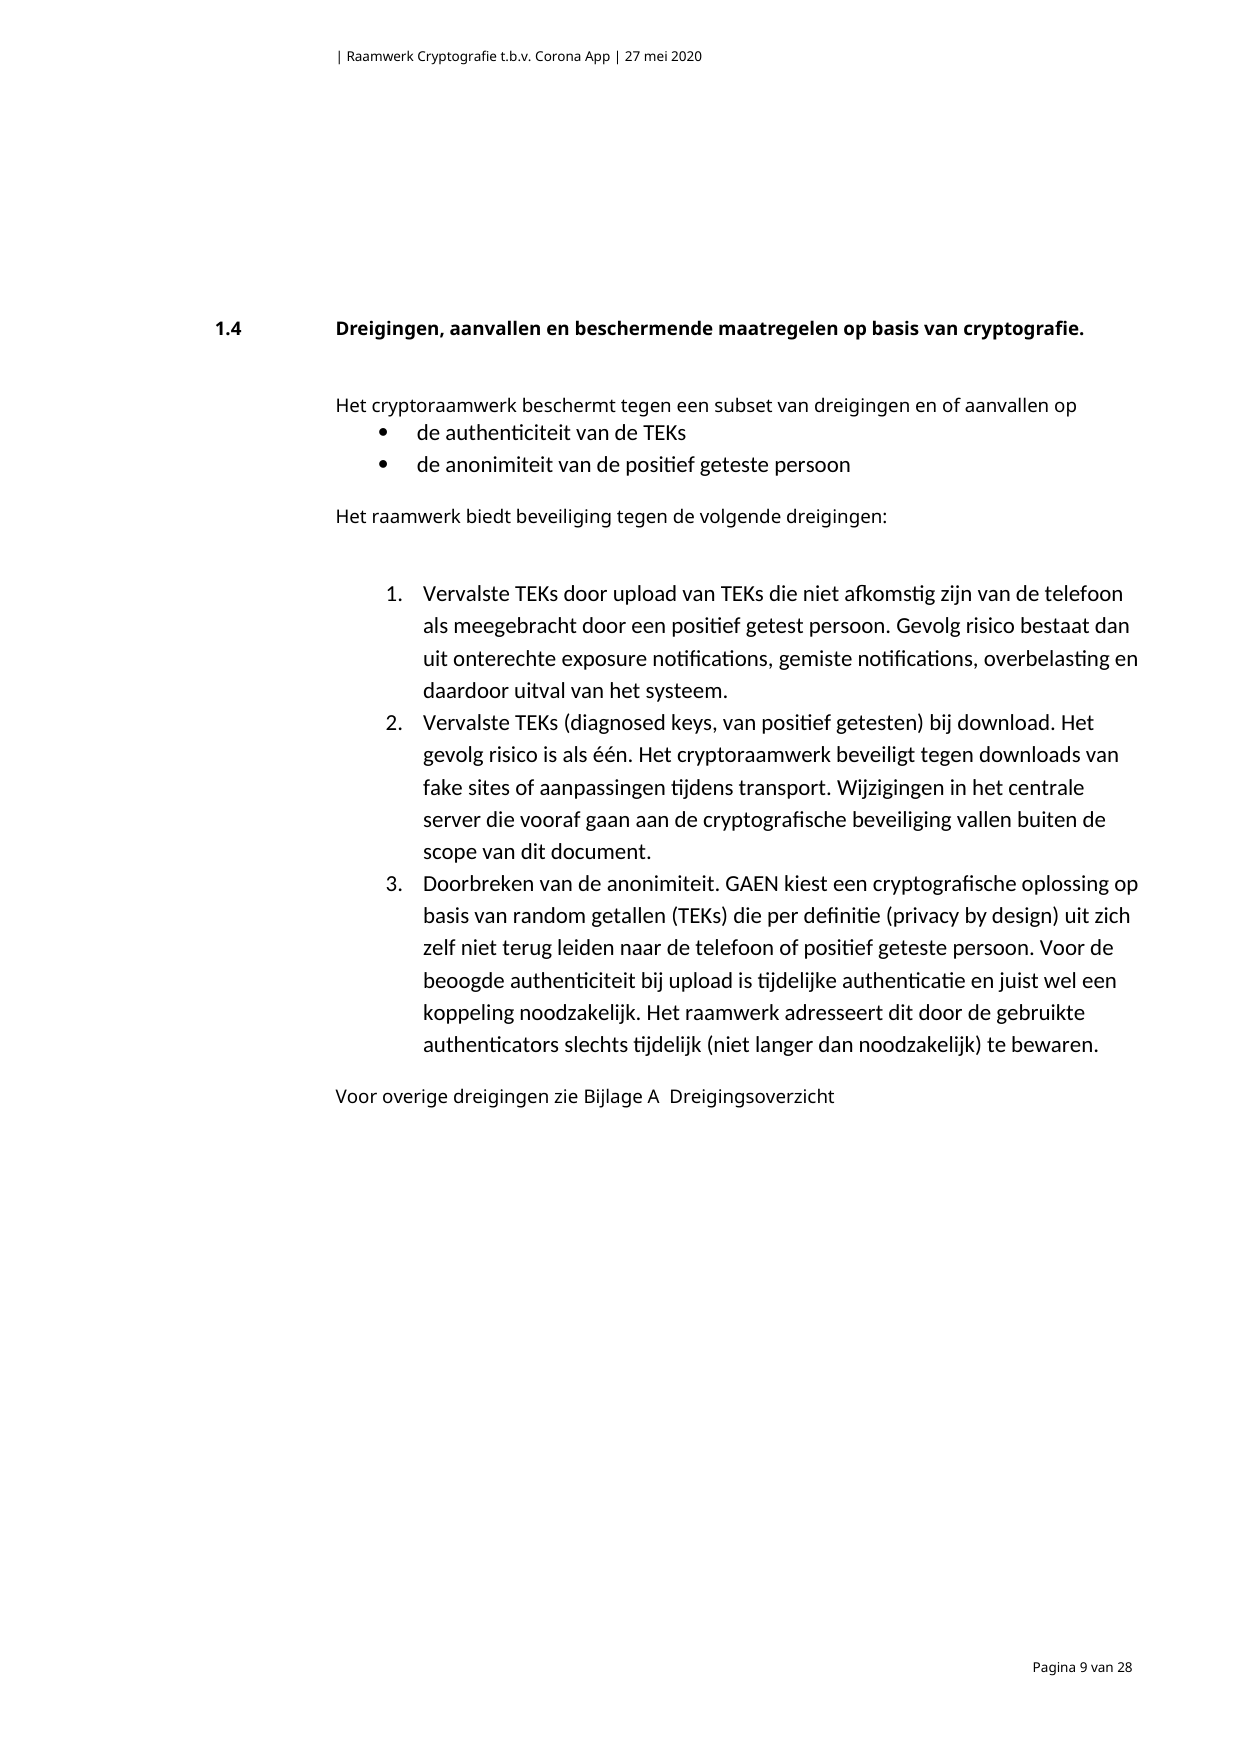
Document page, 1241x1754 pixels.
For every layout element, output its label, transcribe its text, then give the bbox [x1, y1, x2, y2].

list Doorbreken van de anonimiteit. GAEN kiest een cryptografische oplossing op basis van random getallen (TEKs) die per definitie (privacy by design) uit zich zelf niet terug leiden naar de telefoon of positief geteste persoon. Voor de beoogde authenticiteit bij upload is tijdelijke authenticatie en juist wel een koppeling noodzakelijk. Het raamwerk adresseert dit door de gebruikte authenticators slechts tijdelijk (niet langer dan noodzakelijk) te bewaren. [385, 869, 1140, 1058]
text Het raamwerk biedt beveiliging tegen de volgende dreigingen: [335, 503, 1140, 528]
list Vervalste TEKs (diagnosed keys, van positief getesten) bij download. Het gevolg risico is als één. Het cryptoraamwerk beveiligt tegen downloads van fake sites of aanpassingen tijdens transport. Wijzigingen in het centrale server die vooraf gaan aan de cryptografische beveiliging vallen buiten de scope van dit document. [385, 708, 1140, 865]
list de anonimiteit van de positief geteste persoon [379, 450, 1140, 478]
subtitle Dreigingen, aanvallen en beschermende maatregelen op basis van cryptografie. [214, 310, 1140, 341]
list Vervalste TEKs door upload van TEKs die niet afkomstig zijn van de telefoon als meegebracht door een positief getest persoon. Gevolg risico bestaat dan uit onterechte exposure notifications, gemiste notifications, overbelasting en daardoor uitval van het systeem. [385, 579, 1140, 704]
list de authenticiteit van de TEKs [379, 418, 1140, 446]
text Voor overige dreigingen zie Bijlage A Dreigingsoverzicht [335, 1083, 1140, 1109]
text Het cryptoraamwerk beschermt tegen een subset van dreigingen en of aanvallen op [335, 392, 1140, 418]
